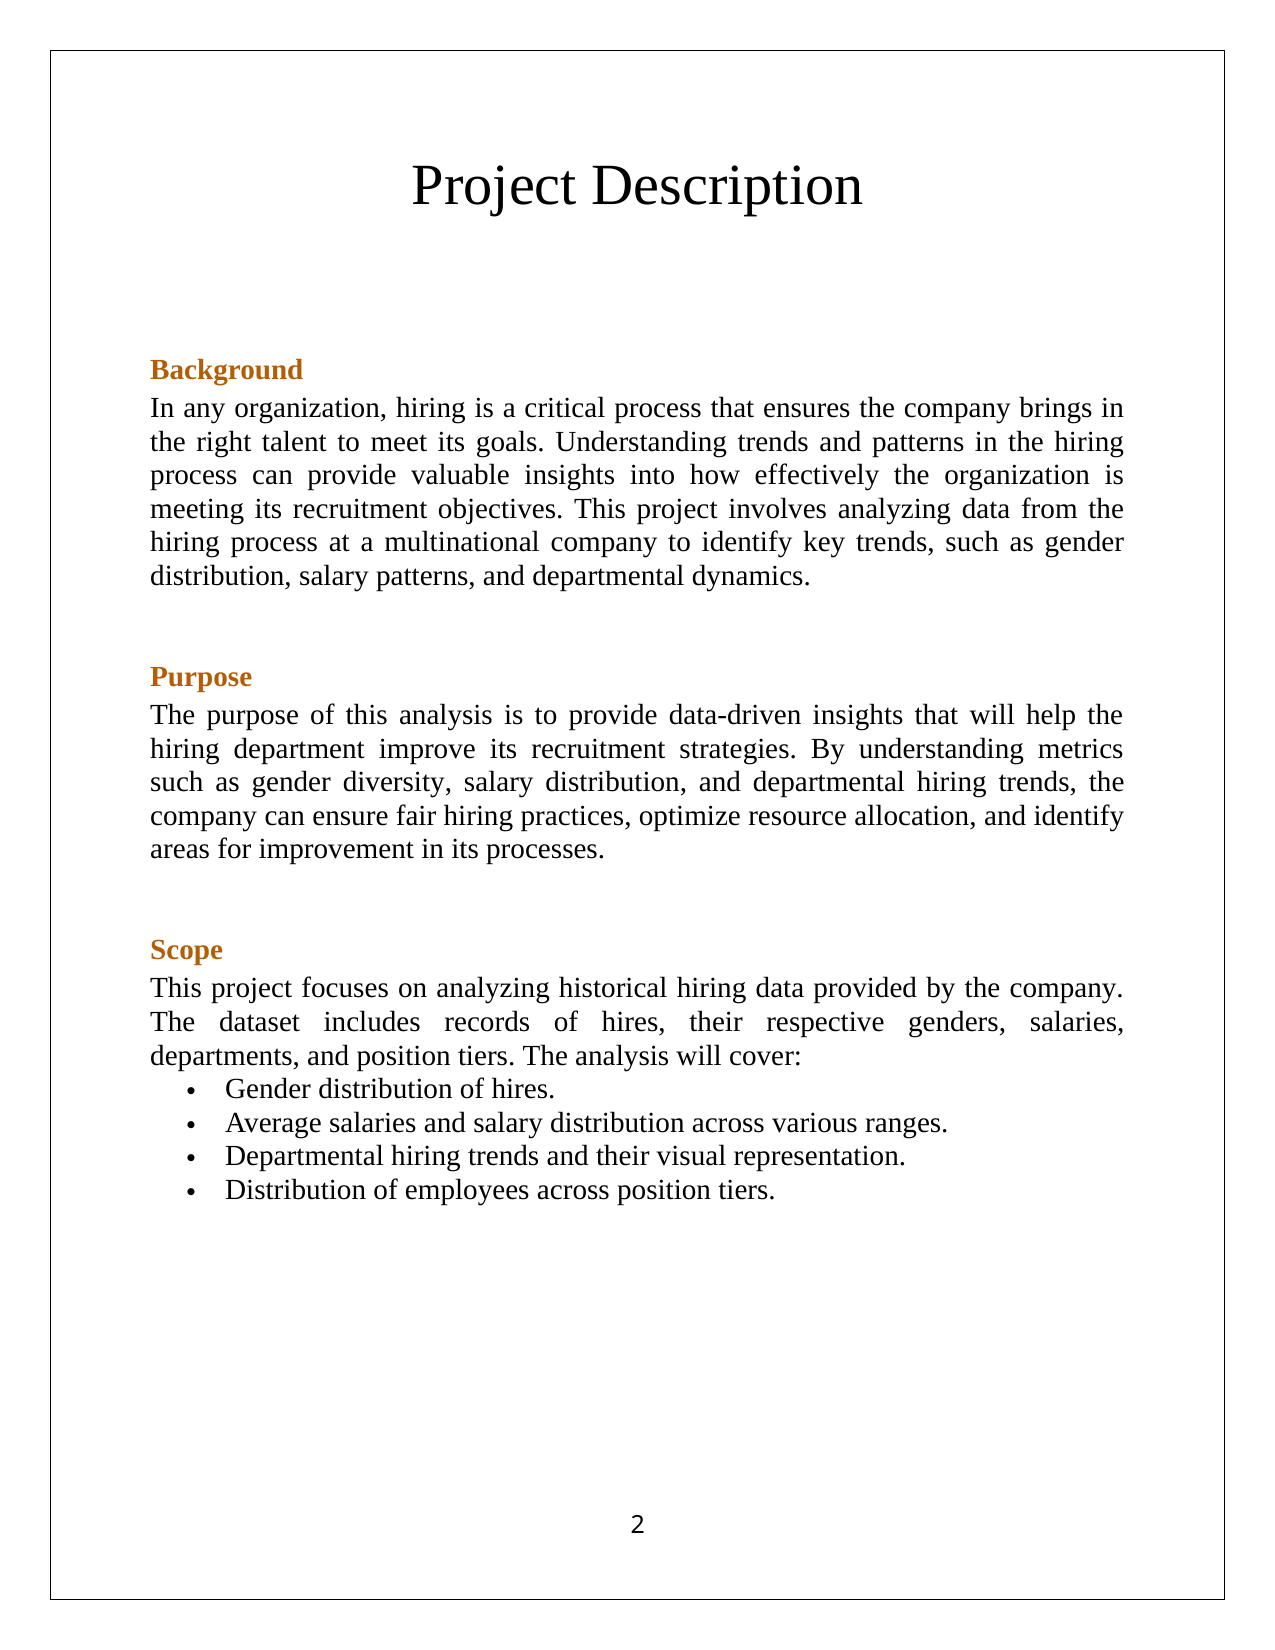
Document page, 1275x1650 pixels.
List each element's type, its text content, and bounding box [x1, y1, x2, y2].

list Average salaries and salary distribution across various ranges. [187, 1105, 1125, 1138]
text The purpose of this analysis is to provide data-driven insights that will help the hiring department improve its recruitment strategies. By understanding metrics such as gender diversity, salary distribution, and departmental hiring trends, the company can ensure fair hiring practices, optimize resource allocation, and identify areas for improvement in its processes. [150, 697, 1125, 865]
text This project focuses on analyzing historical hiring data provided by the company. The dataset includes records of hires, their respective genders, salaries, departments, and position tiers. The analysis will cover: [150, 971, 1125, 1071]
list Distribution of employees across position tiers. [187, 1172, 1125, 1205]
list Departmental hiring trends and their visual representation. [187, 1138, 1125, 1172]
text In any organization, hiring is a critical process that ensures the company brings in the right talent to meet its goals. Understanding trends and patterns in the hiring process can provide valuable insights into how effectively the organization is meeting its recruitment objectives. This project involves analyzing data from the hiring process at a multinational company to identify key trends, such as gender distribution, salary patterns, and departmental dynamics. [150, 390, 1125, 592]
list Gender distribution of hires. [187, 1071, 1125, 1105]
subtitle Scope [150, 932, 1125, 966]
subtitle Purpose [150, 659, 1125, 692]
text Project Description [150, 150, 1125, 217]
subtitle Background [150, 352, 1125, 385]
